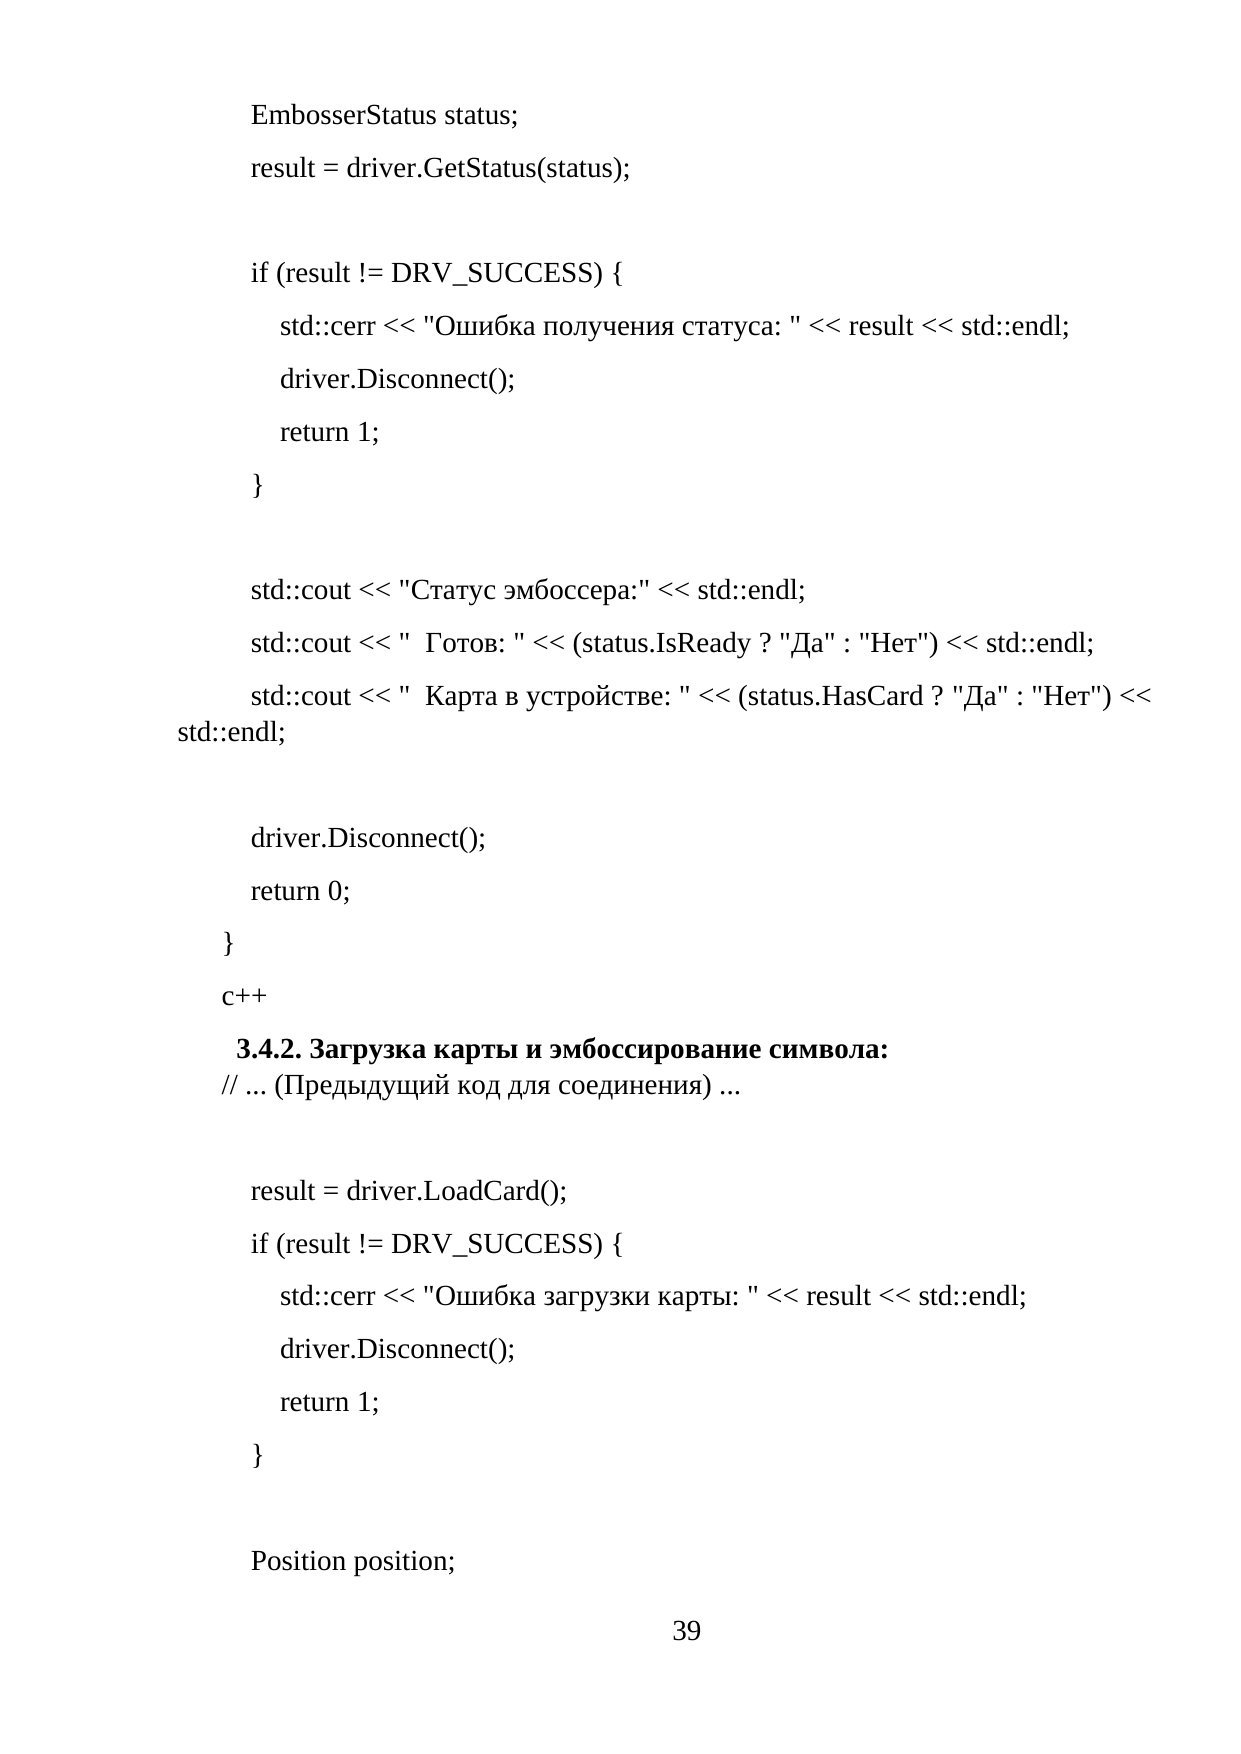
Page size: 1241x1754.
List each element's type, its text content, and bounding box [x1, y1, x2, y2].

text EmbosserStatus status; [177, 97, 1152, 131]
text } [177, 926, 1152, 959]
text driver.Disconnect(); [177, 820, 1152, 853]
text std::cout << "Статус эмбоссера:" << std::endl; [177, 572, 1152, 606]
text if (result != DRV_SUCCESS) { [177, 256, 1152, 289]
text result = driver.GetStatus(status); [177, 150, 1152, 183]
text std::cout << " Готов: " << (status.IsReady ? "Да" : "Нет") << std::endl; [177, 625, 1152, 659]
text std::cout << " Карта в устройстве: " << (status.HasCard ? "Да" : "Нет") << std::endl; [177, 678, 1152, 748]
text return 1; [177, 414, 1152, 448]
text return 0; [177, 873, 1152, 906]
text // ... (Предыдущий код для соединения) ... [177, 1067, 1152, 1101]
text return 1; [177, 1384, 1152, 1418]
subtitle 3.4.2. Загрузка карты и эмбоссирование символа: [177, 1031, 1152, 1065]
text c++ [177, 978, 1152, 1012]
text driver.Disconnect(); [177, 361, 1152, 395]
text Position position; [177, 1543, 1152, 1576]
text if (result != DRV_SUCCESS) { [177, 1226, 1152, 1259]
text result = driver.LoadCard(); [177, 1173, 1152, 1206]
text std::cerr << "Ошибка загрузки карты: " << result << std::endl; [177, 1278, 1152, 1312]
text } [177, 1437, 1152, 1471]
text } [177, 467, 1152, 500]
text std::cerr << "Ошибка получения статуса: " << result << std::endl; [177, 308, 1152, 342]
text driver.Disconnect(); [177, 1331, 1152, 1365]
